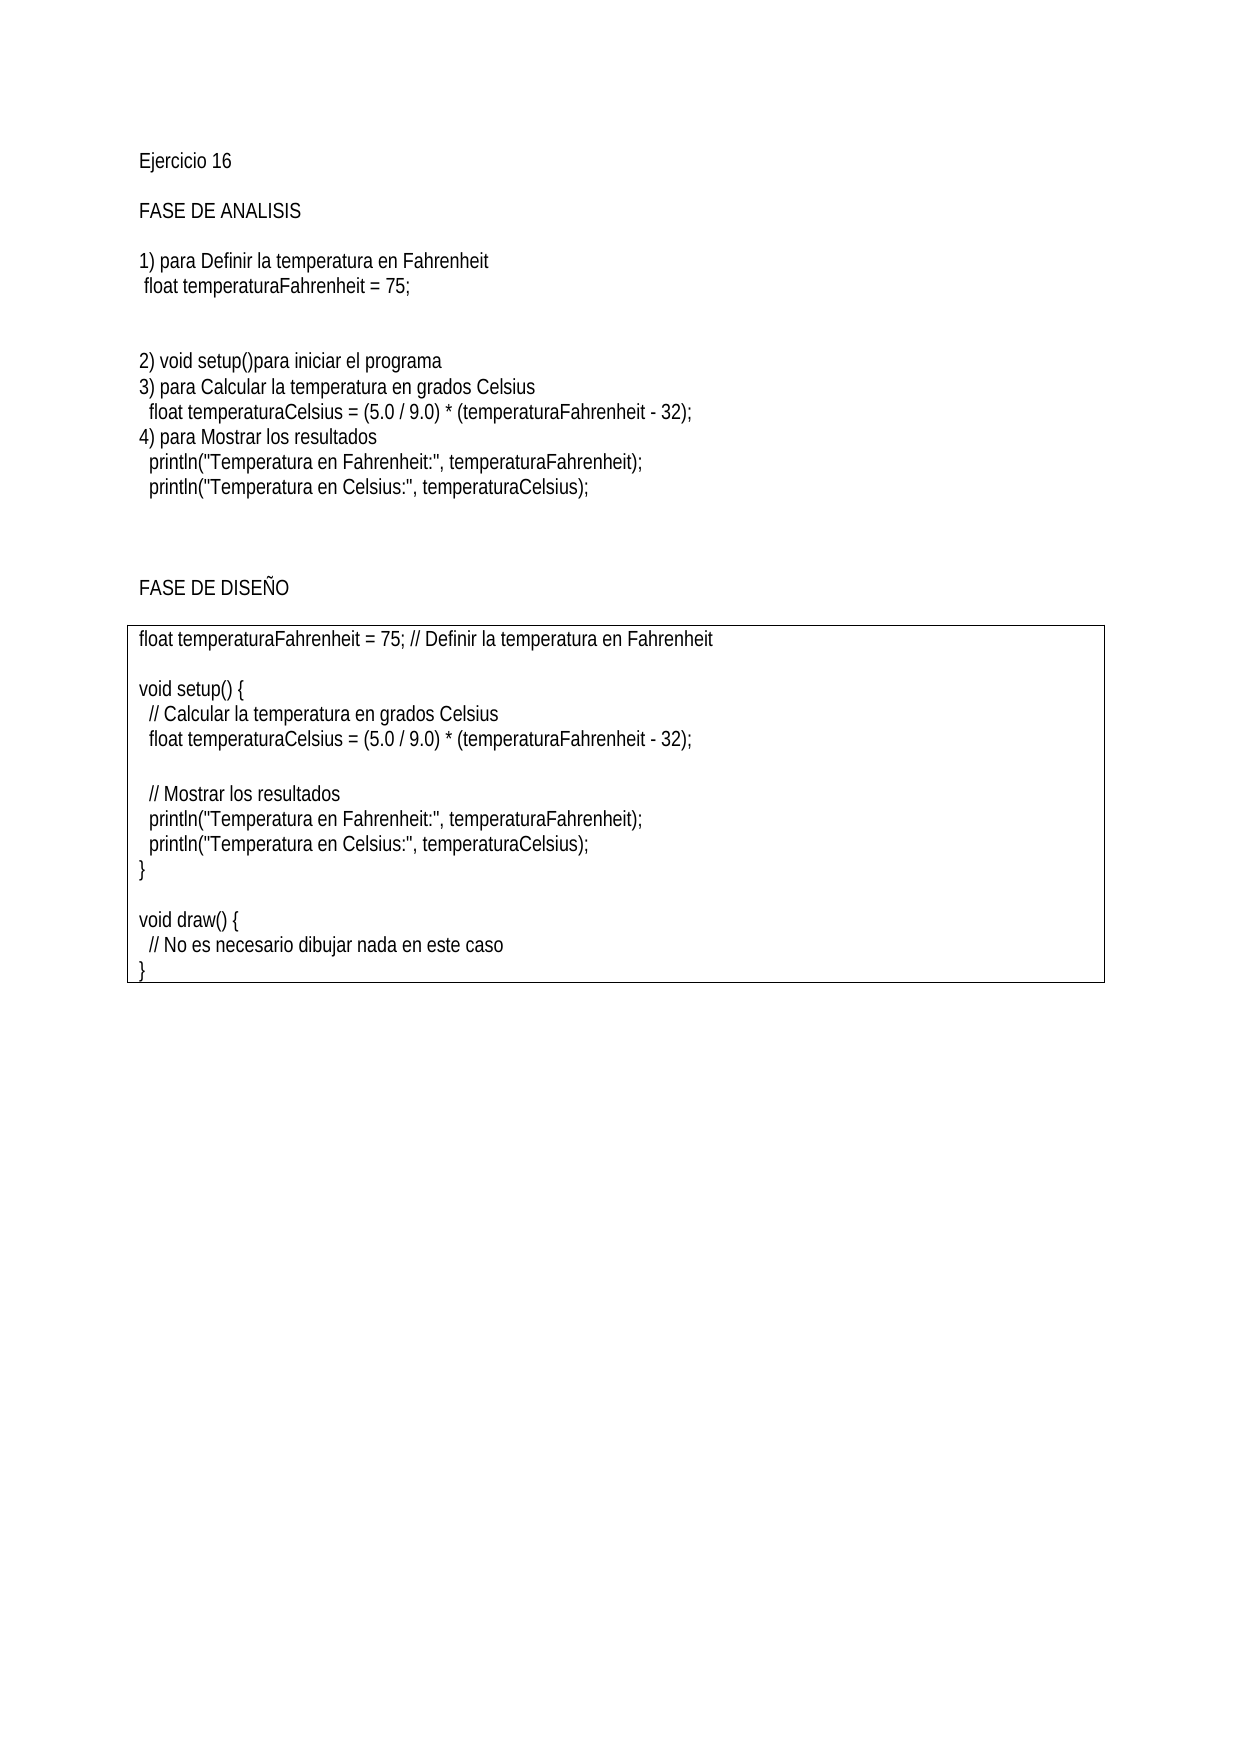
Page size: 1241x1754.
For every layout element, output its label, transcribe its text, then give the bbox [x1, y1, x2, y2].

text FASE DE ANALISIS [139, 198, 1101, 223]
text 2) void setup()para iniciar el programa [139, 348, 1101, 373]
text 1) para Definir la temperatura en Fahrenheit [139, 248, 1101, 273]
text float temperaturaCelsius = (5.0 / 9.0) * (temperaturaFahrenheit - 32); [139, 399, 1101, 424]
text float temperaturaFahrenheit = 75; [139, 273, 1101, 298]
text 3) para Calcular la temperatura en grados Celsius [139, 373, 1101, 399]
text println("Temperatura en Fahrenheit:", temperaturaFahrenheit); [139, 449, 1101, 474]
text 4) para Mostrar los resultados [139, 424, 1101, 449]
table_header float temperaturaFahrenheit = 75; // Definir la temperatura en Fahrenheit void setup() { // Calcular la temperatura en grados Celsius float temperaturaCelsius = (5.0 / 9.0) * (temperaturaFahrenheit - 32); // Mostrar los resultados println("Temperatura en Fahrenheit:", temperaturaFahrenheit); println("Temperatura en Celsius:", temperaturaCelsius); } void draw() { // No es necesario dibujar nada en este caso } [128, 626, 1104, 982]
text Ejercicio 16 [139, 148, 1101, 173]
text FASE DE DISEÑO [139, 574, 1101, 599]
text println("Temperatura en Celsius:", temperaturaCelsius); [139, 474, 1101, 499]
